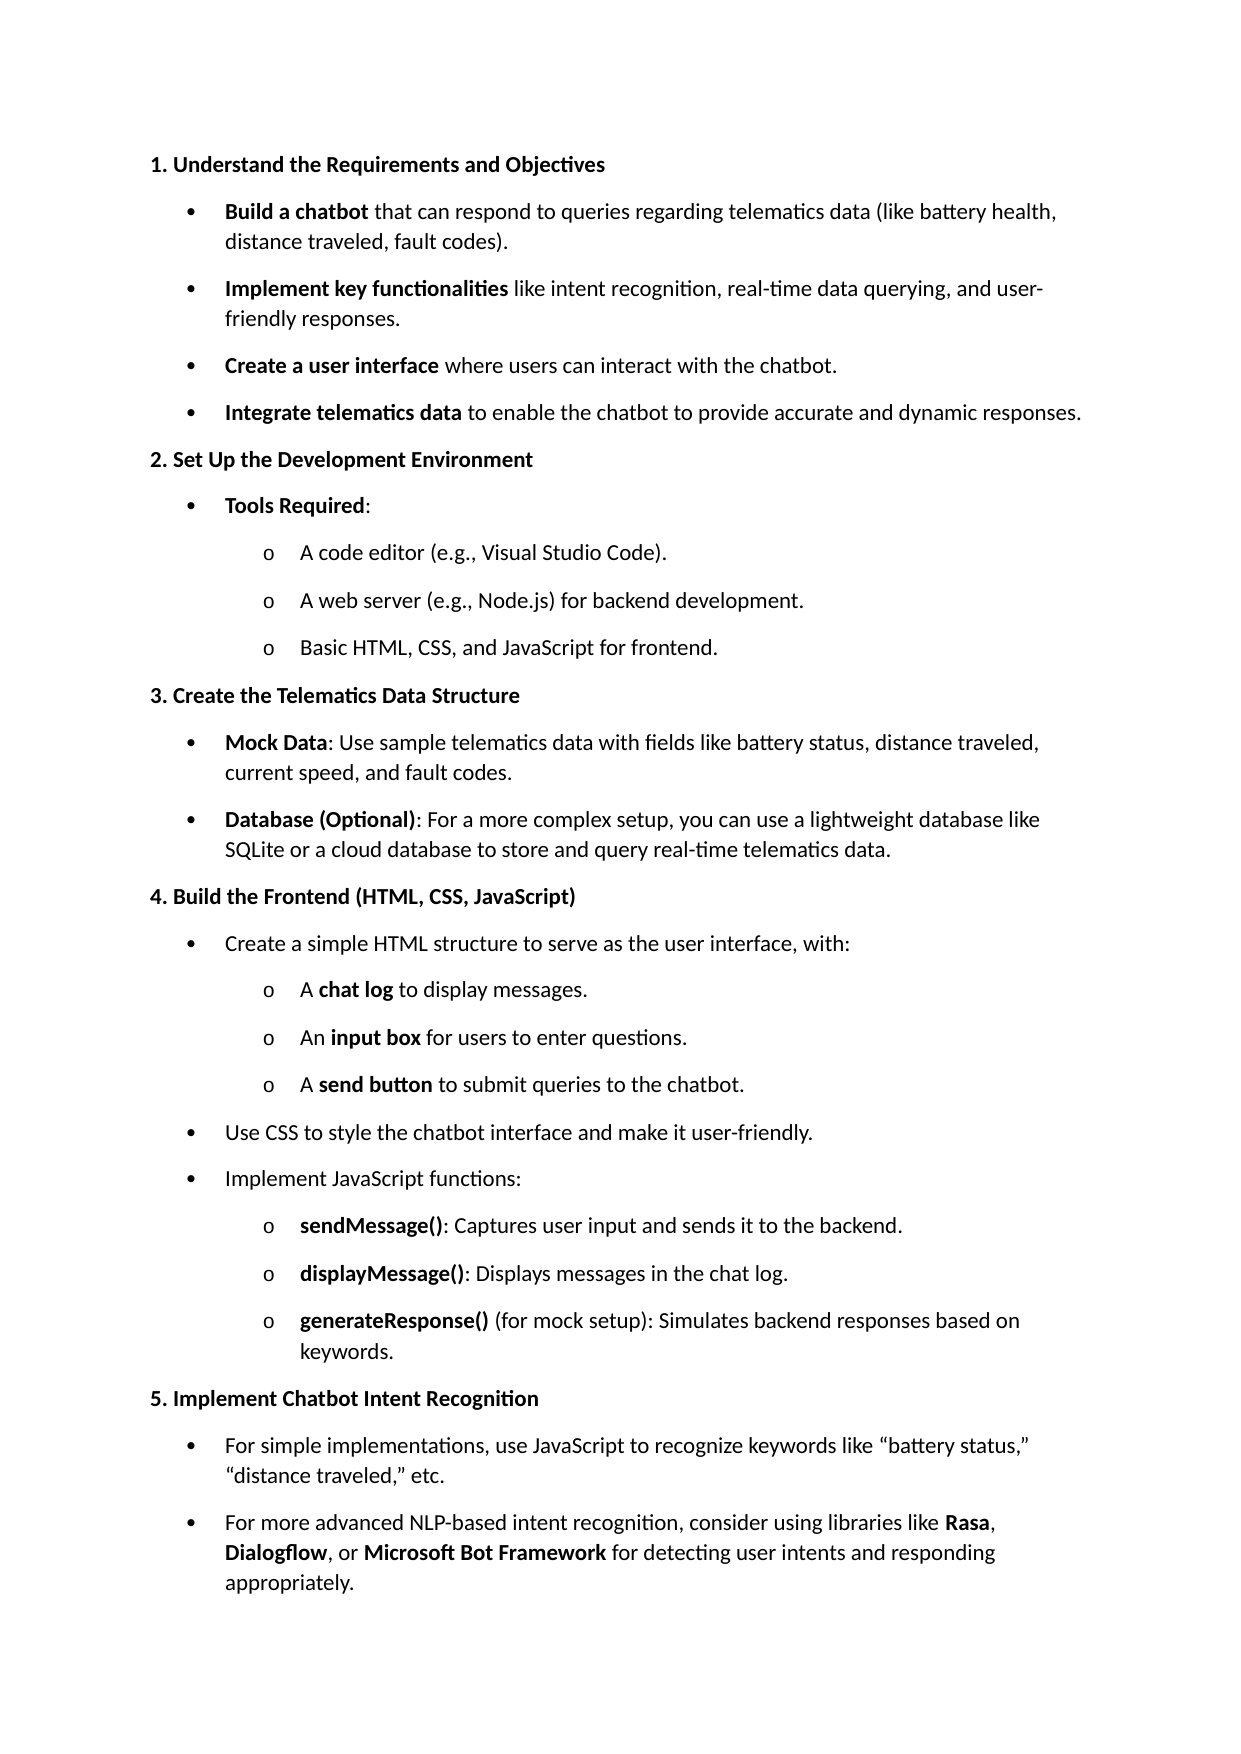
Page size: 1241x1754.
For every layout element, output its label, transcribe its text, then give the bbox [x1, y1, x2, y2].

list A code editor (e.g., Visual Studio Code). [262, 538, 1090, 567]
list A web server (e.g., Node.js) for backend development. [262, 586, 1090, 614]
list For more advanced NLP-based intent recognition, consider using libraries like Rasa, Dialogflow, or Microsoft Bot Framework for detecting user intents and responding appropriately. [187, 1508, 1090, 1596]
text 2. Set Up the Development Environment [150, 445, 1090, 473]
text 1. Understand the Requirements and Objectives [150, 150, 1090, 178]
list Create a simple HTML structure to serve as the user interface, with: [187, 929, 1090, 957]
list Basic HTML, CSS, and JavaScript for frontend. [262, 633, 1090, 662]
list Build a chatbot that can respond to queries regarding telematics data (like battery health, distance traveled, fault codes). [187, 197, 1090, 255]
list Database (Optional): For a more complex setup, you can use a lightweight database like SQLite or a cloud database to store and query real-time telematics data. [187, 805, 1090, 863]
list Implement JavaScript functions: [187, 1164, 1090, 1193]
list Integrate telematics data to enable the chatbot to provide accurate and dynamic responses. [187, 398, 1090, 426]
list Mock Data: Use sample telematics data with fields like battery status, distance traveled, current speed, and fault codes. [187, 728, 1090, 786]
list displayMessage(): Displays messages in the chat log. [262, 1259, 1090, 1287]
list Implement key functionalities like intent recognition, real-time data querying, and user-friendly responses. [187, 274, 1090, 332]
text 5. Implement Chatbot Intent Recognition [150, 1384, 1090, 1412]
list For simple implementations, use JavaScript to recognize keywords like “battery status,” “distance traveled,” etc. [187, 1431, 1090, 1489]
list A send button to submit queries to the chatbot. [262, 1070, 1090, 1099]
text 4. Build the Frontend (HTML, CSS, JavaScript) [150, 882, 1090, 910]
list generateResponse() (for mock setup): Simulates backend responses based on keywords. [262, 1306, 1090, 1365]
list Use CSS to style the chatbot interface and make it user-friendly. [187, 1118, 1090, 1146]
list An input box for users to enter questions. [262, 1023, 1090, 1051]
list Tools Required: [187, 492, 1090, 520]
list sendMessage(): Captures user input and sends it to the backend. [262, 1211, 1090, 1240]
list Create a user interface where users can interact with the chatbot. [187, 351, 1090, 379]
text 3. Create the Telematics Data Structure [150, 681, 1090, 709]
list A chat log to display messages. [262, 976, 1090, 1004]
